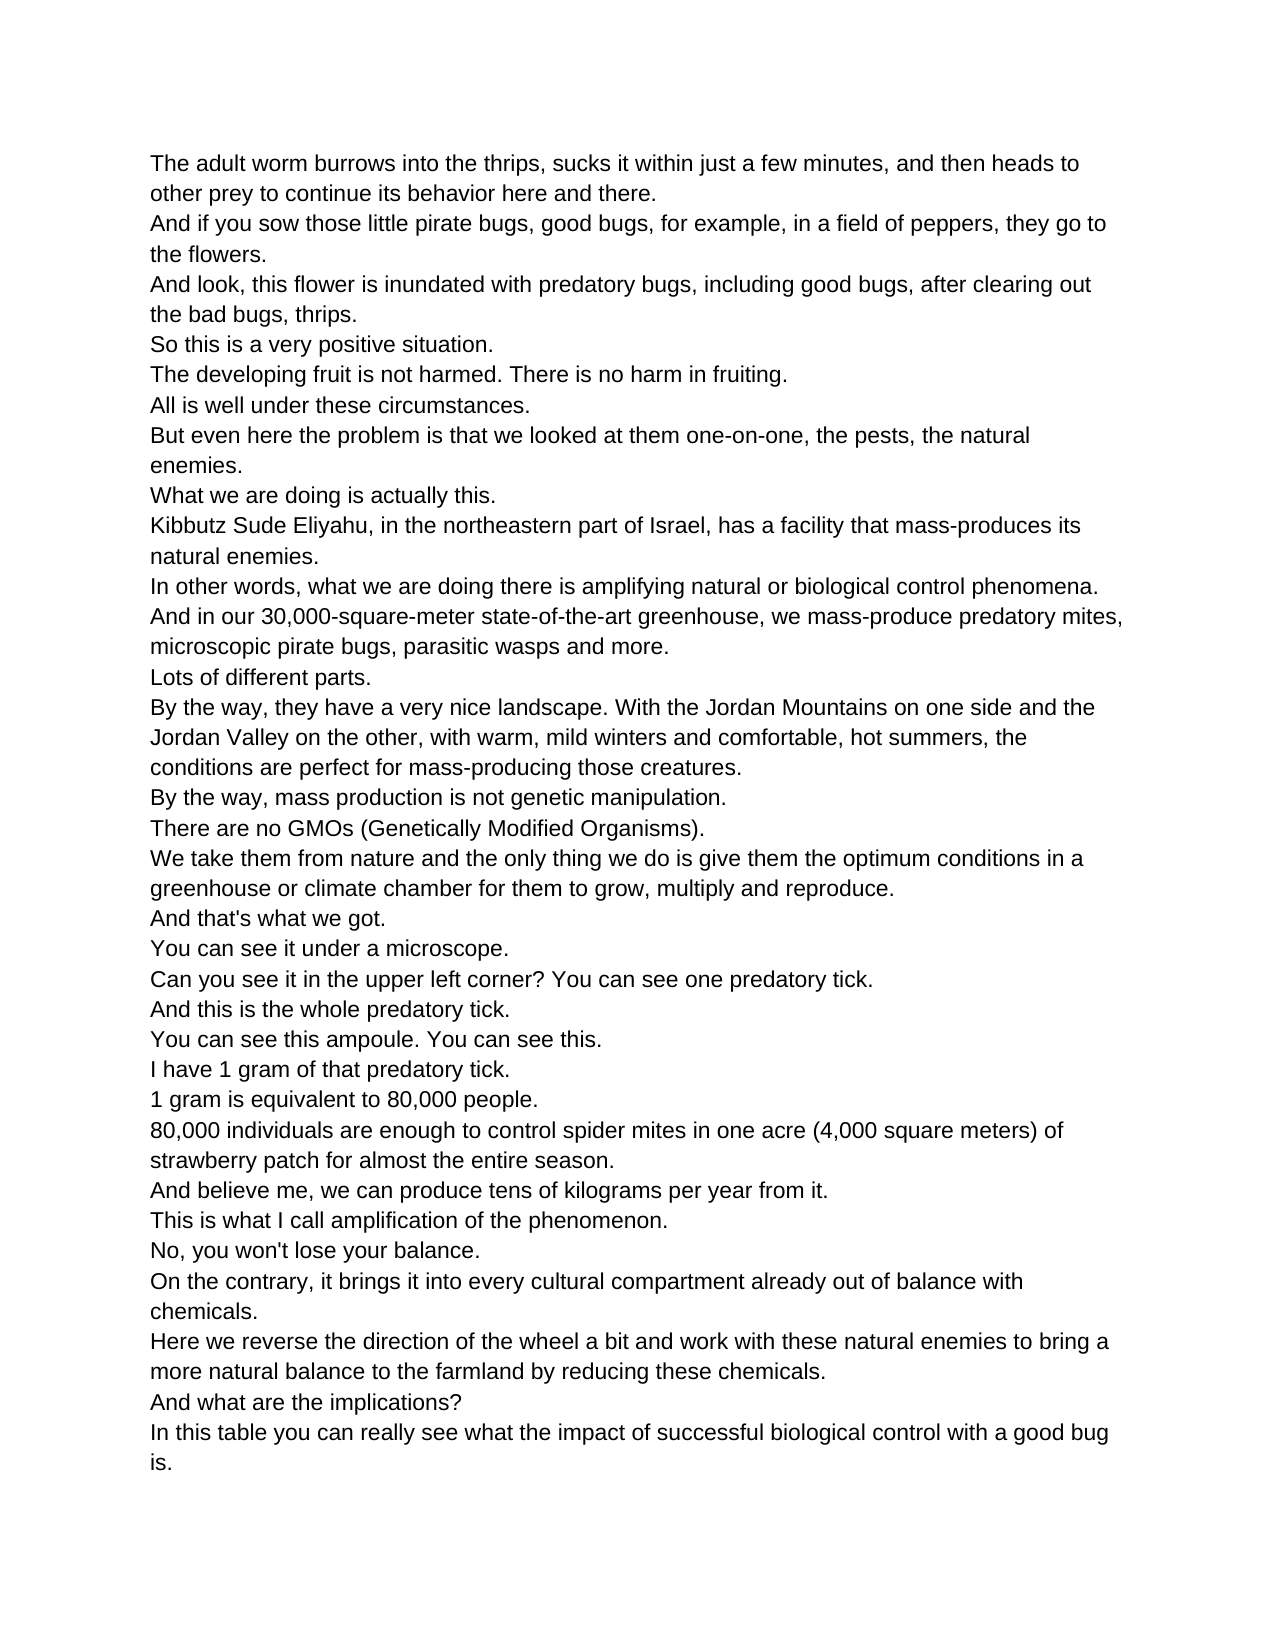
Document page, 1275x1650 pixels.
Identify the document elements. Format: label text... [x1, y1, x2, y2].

text By the way, they have a very nice landscape. With the Jordan Mountains on one side and the Jordan Valley on the other, with warm, mild winters and comfortable, hot summers, the conditions are perfect for mass-producing those creatures. [150, 694, 1125, 781]
text And that's what we got. [150, 905, 1125, 932]
text And if you sow those little pirate bugs, good bugs, for example, in a field of peppers, they go to the flowers. [150, 210, 1125, 267]
text The adult worm burrows into the thrips, sucks it within just a few minutes, and then heads to other prey to continue its behavior here and there. [150, 150, 1125, 207]
text Lots of different parts. [150, 663, 1125, 690]
text No, you won't lose your balance. [150, 1237, 1125, 1264]
text There are no GMOs (Genetically Modified Organisms). [150, 814, 1125, 841]
text Here we reverse the direction of the wheel a bit and work with these natural enemies to bring a more natural balance to the farmland by reducing these chemicals. [150, 1328, 1125, 1385]
text Can you see it in the upper left corner? You can see one predatory tick. [150, 966, 1125, 992]
text And this is the whole predatory tick. [150, 996, 1125, 1022]
text 80,000 individuals are enough to control spider mites in one acre (4,000 square meters) of strawberry patch for almost the entire season. [150, 1117, 1125, 1173]
text We take them from nature and the only thing we do is give them the optimum conditions in a greenhouse or climate chamber for them to grow, multiply and reproduce. [150, 845, 1125, 901]
text What we are doing is actually this. [150, 482, 1125, 509]
text By the way, mass production is not genetic manipulation. [150, 784, 1125, 811]
text You can see it under a microscope. [150, 935, 1125, 962]
text And what are the implications? [150, 1388, 1125, 1415]
text This is what I call amplification of the phenomenon. [150, 1207, 1125, 1234]
text And in our 30,000-square-meter state-of-the-art greenhouse, we mass-produce predatory mites, microscopic pirate bugs, parasitic wasps and more. [150, 603, 1125, 660]
text You can see this ampoule. You can see this. [150, 1026, 1125, 1052]
text In other words, what we are doing there is amplifying natural or biological control phenomena. [150, 573, 1125, 599]
text And look, this flower is inundated with predatory bugs, including good bugs, after clearing out the bad bugs, thrips. [150, 271, 1125, 327]
text Kibbutz Sude Eliyahu, in the northeastern part of Israel, has a facility that mass-produces its natural enemies. [150, 512, 1125, 569]
text 1 gram is equivalent to 80,000 people. [150, 1086, 1125, 1113]
text So this is a very positive situation. [150, 331, 1125, 358]
text I have 1 gram of that predatory tick. [150, 1056, 1125, 1083]
text On the contrary, it brings it into every cultural compartment already out of balance with chemicals. [150, 1268, 1125, 1324]
text And believe me, we can produce tens of kilograms per year from it. [150, 1177, 1125, 1203]
text But even here the problem is that we looked at them one-on-one, the pests, the natural enemies. [150, 422, 1125, 478]
text The developing fruit is not harmed. There is no harm in fruiting. [150, 361, 1125, 388]
text In this table you can really see what the impact of successful biological control with a good bug is. [150, 1419, 1125, 1475]
text All is well under these circumstances. [150, 392, 1125, 418]
